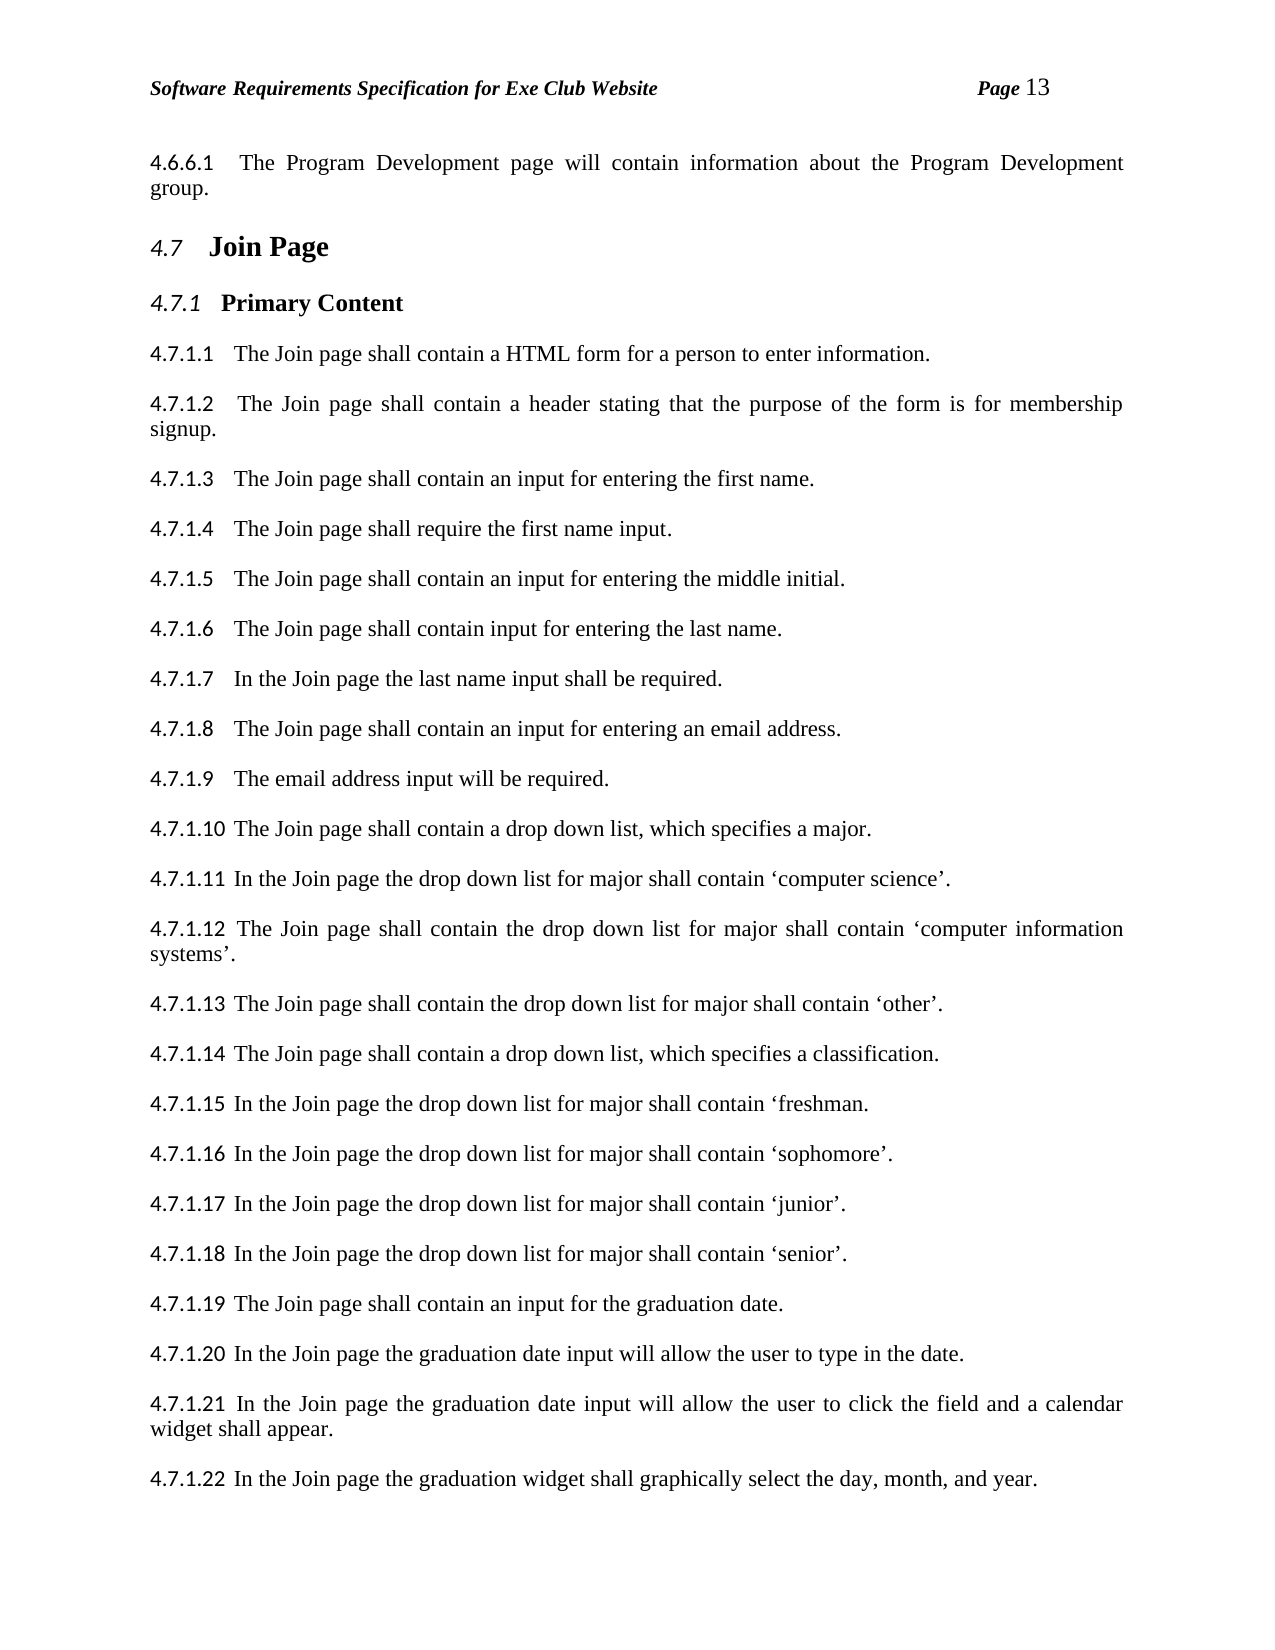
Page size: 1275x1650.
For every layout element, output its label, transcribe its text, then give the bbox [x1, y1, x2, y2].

subtitle The Join page shall contain the drop down list for major shall contain ‘other’. [150, 992, 1125, 1017]
subtitle In the Join page the drop down list for major shall contain ‘senior’. [150, 1242, 1125, 1267]
subtitle The Join page shall contain a HTML form for a person to enter information. [150, 342, 1125, 367]
subtitle The Join page shall contain an input for the graduation date. [150, 1292, 1125, 1317]
subtitle In the Join page the graduation date input will allow the user to click the field and a calendar widget shall appear. [150, 1392, 1125, 1442]
subtitle In the Join page the drop down list for major shall contain ‘computer science’. [150, 867, 1125, 892]
subtitle The Join page shall contain an input for entering the first name. [150, 467, 1125, 492]
subtitle The Program Development page will contain information about the Program Development group. [150, 150, 1125, 200]
subtitle In the Join page the last name input shall be required. [150, 667, 1125, 692]
subtitle In the Join page the drop down list for major shall contain ‘freshman. [150, 1092, 1125, 1117]
subtitle The Join page shall contain an input for entering an email address. [150, 717, 1125, 742]
subtitle The Join page shall contain a drop down list, which specifies a classification. [150, 1042, 1125, 1067]
subtitle In the Join page the drop down list for major shall contain ‘sophomore’. [150, 1142, 1125, 1167]
subtitle Primary Content [150, 292, 1125, 317]
subtitle The email address input will be required. [150, 767, 1125, 792]
subtitle The Join page shall contain a drop down list, which specifies a major. [150, 817, 1125, 842]
subtitle The Join page shall contain an input for entering the middle initial. [150, 567, 1125, 592]
subtitle Join Page [150, 229, 1125, 263]
subtitle The Join page shall contain a header stating that the purpose of the form is for membership signup. [150, 392, 1125, 442]
subtitle The Join page shall contain the drop down list for major shall contain ‘computer information systems’. [150, 917, 1125, 967]
subtitle The Join page shall contain input for entering the last name. [150, 617, 1125, 642]
subtitle The Join page shall require the first name input. [150, 517, 1125, 542]
subtitle In the Join page the graduation date input will allow the user to type in the date. [150, 1342, 1125, 1367]
subtitle In the Join page the graduation widget shall graphically select the day, month, and year. [150, 1467, 1125, 1492]
subtitle In the Join page the drop down list for major shall contain ‘junior’. [150, 1192, 1125, 1217]
